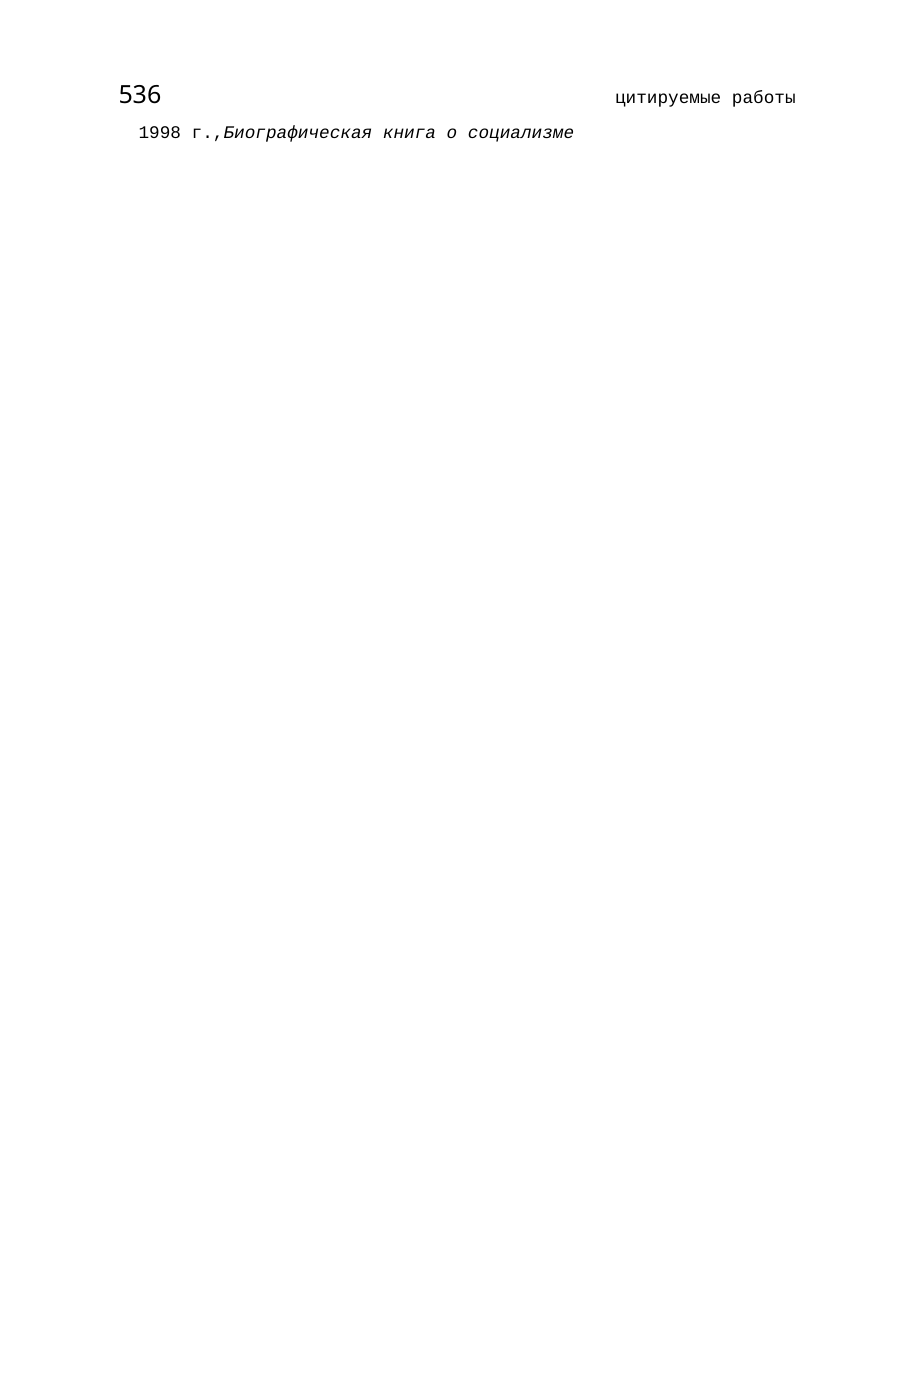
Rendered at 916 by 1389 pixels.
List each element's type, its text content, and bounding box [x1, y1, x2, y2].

text 1998 г.,Биографическая книга о социализме [113, 124, 801, 144]
